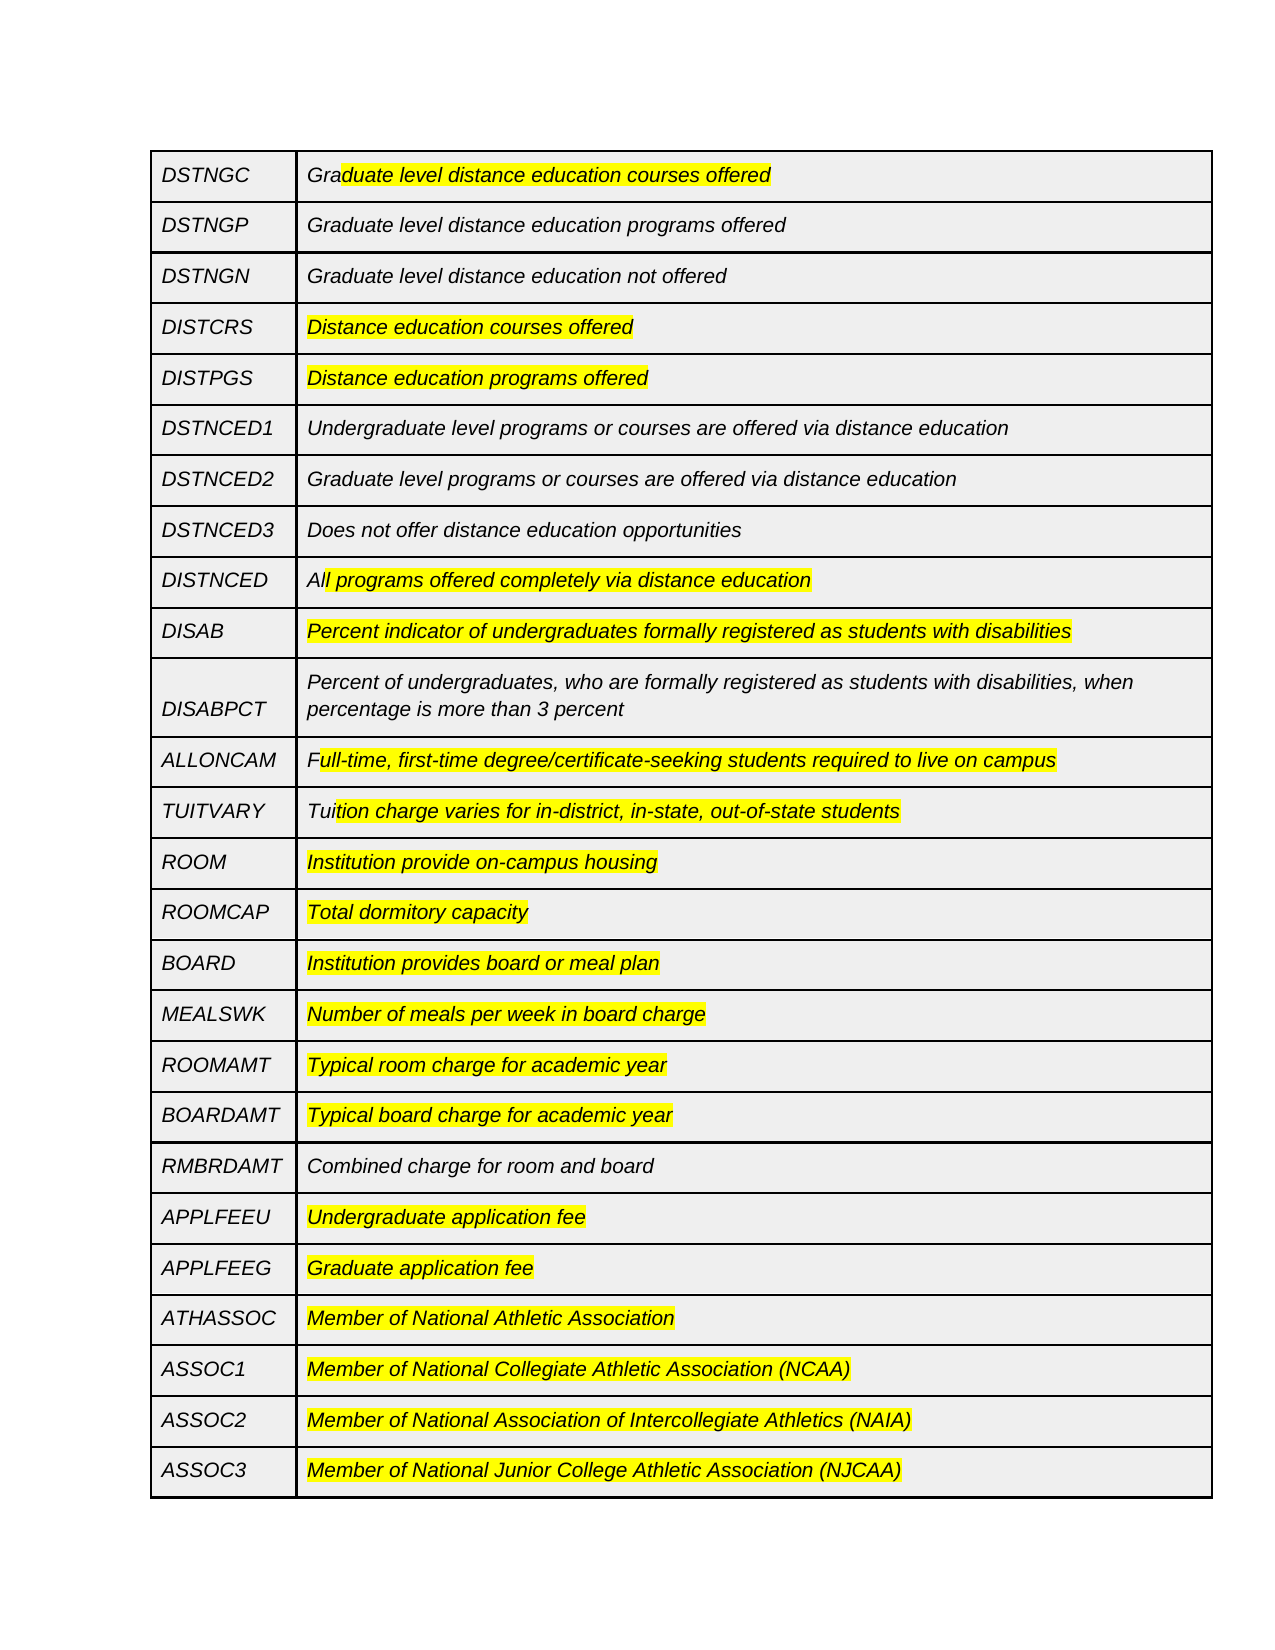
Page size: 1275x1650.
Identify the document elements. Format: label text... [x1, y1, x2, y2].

table_cell Undergraduate level programs or courses are offered via distance education [298, 406, 1211, 454]
table_cell Tuition charge varies for in-district, in-state, out-of-state students [298, 788, 1211, 837]
table_cell Typical board charge for academic year [298, 1093, 1211, 1141]
table_cell Member of National Athletic Association [298, 1296, 1211, 1344]
table_cell APPLFEEU [152, 1194, 295, 1243]
table_cell DSTNGN [152, 254, 295, 302]
table_cell ROOMCAP [152, 890, 295, 938]
table_cell DISTNCED [152, 558, 295, 607]
table_cell TUITVARY [152, 788, 295, 837]
table_cell DSTNCED1 [152, 406, 295, 454]
table_cell ASSOC1 [152, 1346, 295, 1395]
table_cell Member of National Junior College Athletic Association (NJCAA) [298, 1448, 1211, 1496]
table_cell DISAB [152, 609, 295, 657]
table_cell Distance education courses offered [298, 304, 1211, 353]
table_cell Member of National Association of Intercollegiate Athletics (NAIA) [298, 1397, 1211, 1446]
table_cell Percent indicator of undergraduates formally registered as students with disabilities [298, 609, 1211, 657]
table_cell Number of meals per week in board charge [298, 991, 1211, 1040]
table_cell All programs offered completely via distance education [298, 558, 1211, 607]
table_cell DISABPCT [152, 659, 295, 736]
table_cell Full-time, first-time degree/certificate-seeking students required to live on campus [298, 738, 1211, 786]
table_cell Institution provide on-campus housing [298, 839, 1211, 888]
table_cell Typical room charge for academic year [298, 1042, 1211, 1091]
table_cell Undergraduate application fee [298, 1194, 1211, 1243]
table_cell Combined charge for room and board [298, 1144, 1211, 1192]
table_cell Institution provides board or meal plan [298, 941, 1211, 989]
table_cell Total dormitory capacity [298, 890, 1211, 938]
table_cell Member of National Collegiate Athletic Association (NCAA) [298, 1346, 1211, 1395]
table_cell APPLFEEG [152, 1245, 295, 1293]
table_cell MEALSWK [152, 991, 295, 1040]
table_cell ASSOC2 [152, 1397, 295, 1446]
table_cell DSTNGC [152, 152, 295, 201]
table_cell Percent of undergraduates, who are formally registered as students with disabilities, when percentage is more than 3 percent [298, 659, 1211, 736]
table_cell Graduate level distance education programs offered [298, 203, 1211, 251]
table_cell ATHASSOC [152, 1296, 295, 1344]
table_cell ALLONCAM [152, 738, 295, 786]
table_cell RMBRDAMT [152, 1144, 295, 1192]
table_cell DISTPGS [152, 355, 295, 404]
table_cell Distance education programs offered [298, 355, 1211, 404]
table_cell DSTNGP [152, 203, 295, 251]
table_cell Graduate level distance education courses offered [298, 152, 1211, 201]
table_cell Graduate application fee [298, 1245, 1211, 1293]
table_cell BOARD [152, 941, 295, 989]
table_cell DSTNCED3 [152, 507, 295, 556]
table_cell ROOMAMT [152, 1042, 295, 1091]
table_cell Graduate level programs or courses are offered via distance education [298, 456, 1211, 505]
table_cell BOARDAMT [152, 1093, 295, 1141]
table_cell ROOM [152, 839, 295, 888]
table_cell Does not offer distance education opportunities [298, 507, 1211, 556]
table_cell Graduate level distance education not offered [298, 254, 1211, 302]
table_cell DSTNCED2 [152, 456, 295, 505]
table_cell DISTCRS [152, 304, 295, 353]
table_cell ASSOC3 [152, 1448, 295, 1496]
